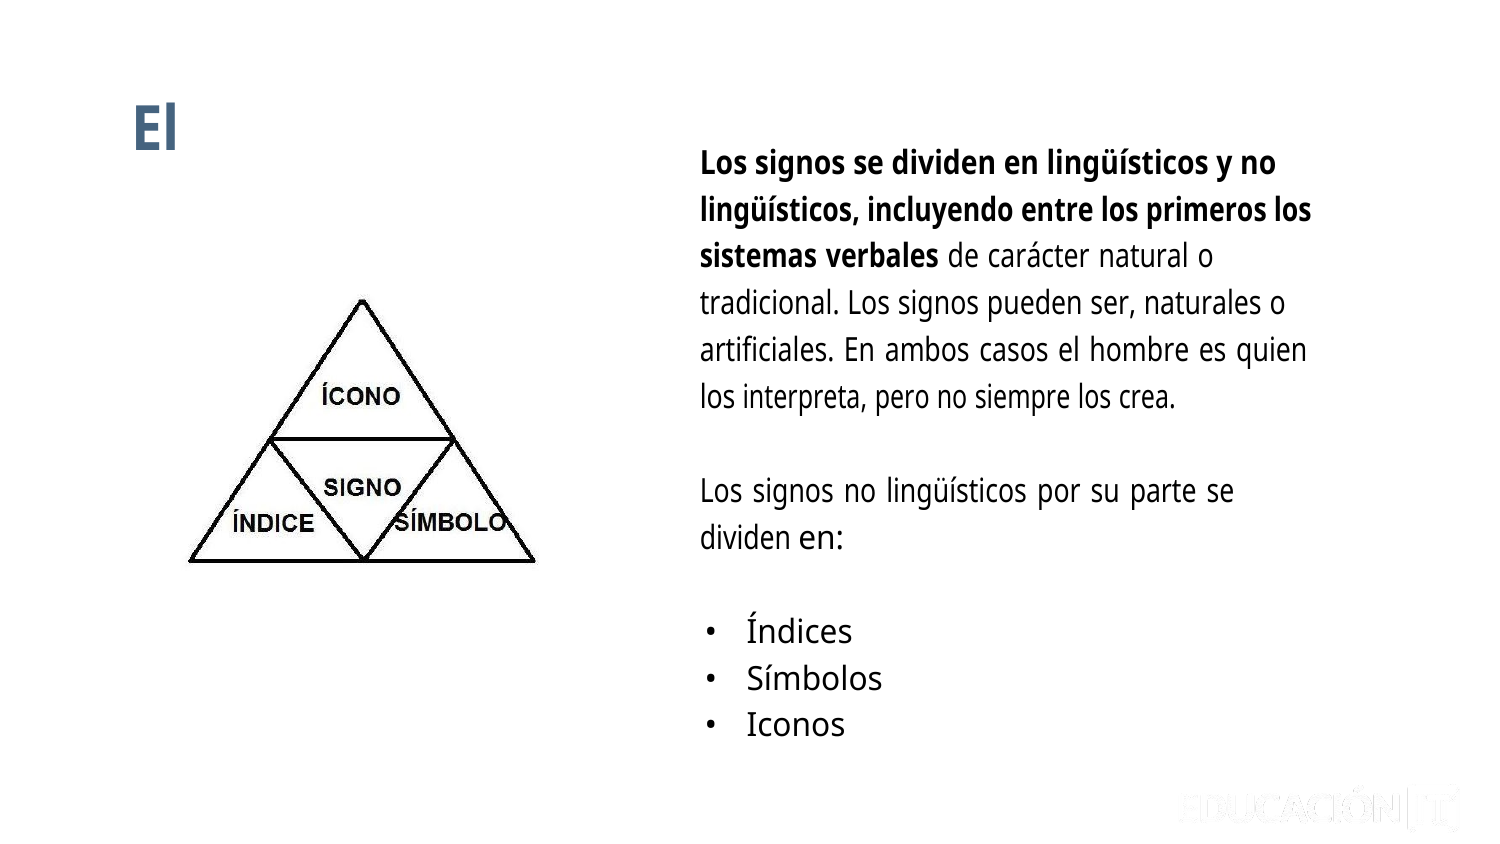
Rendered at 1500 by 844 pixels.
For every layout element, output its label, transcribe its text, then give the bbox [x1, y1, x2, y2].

text Los signos no lingüísticos por su parte se dividen en: [699, 467, 1327, 559]
picture [1175, 778, 1463, 839]
picture [181, 294, 541, 571]
list Índices [704, 608, 1500, 653]
text Los signos se dividen en lingüísticos y no lingüísticos, incluyendo entre los primeros los sistemas verbales de carácter natural o tradicional. Los signos pueden ser, naturales o artiﬁciales. En ambos casos el hombre es quien los interpreta, pero no siempre los crea. [699, 138, 1327, 418]
list Símbolos [704, 654, 1500, 700]
list Iconos [704, 701, 1500, 747]
